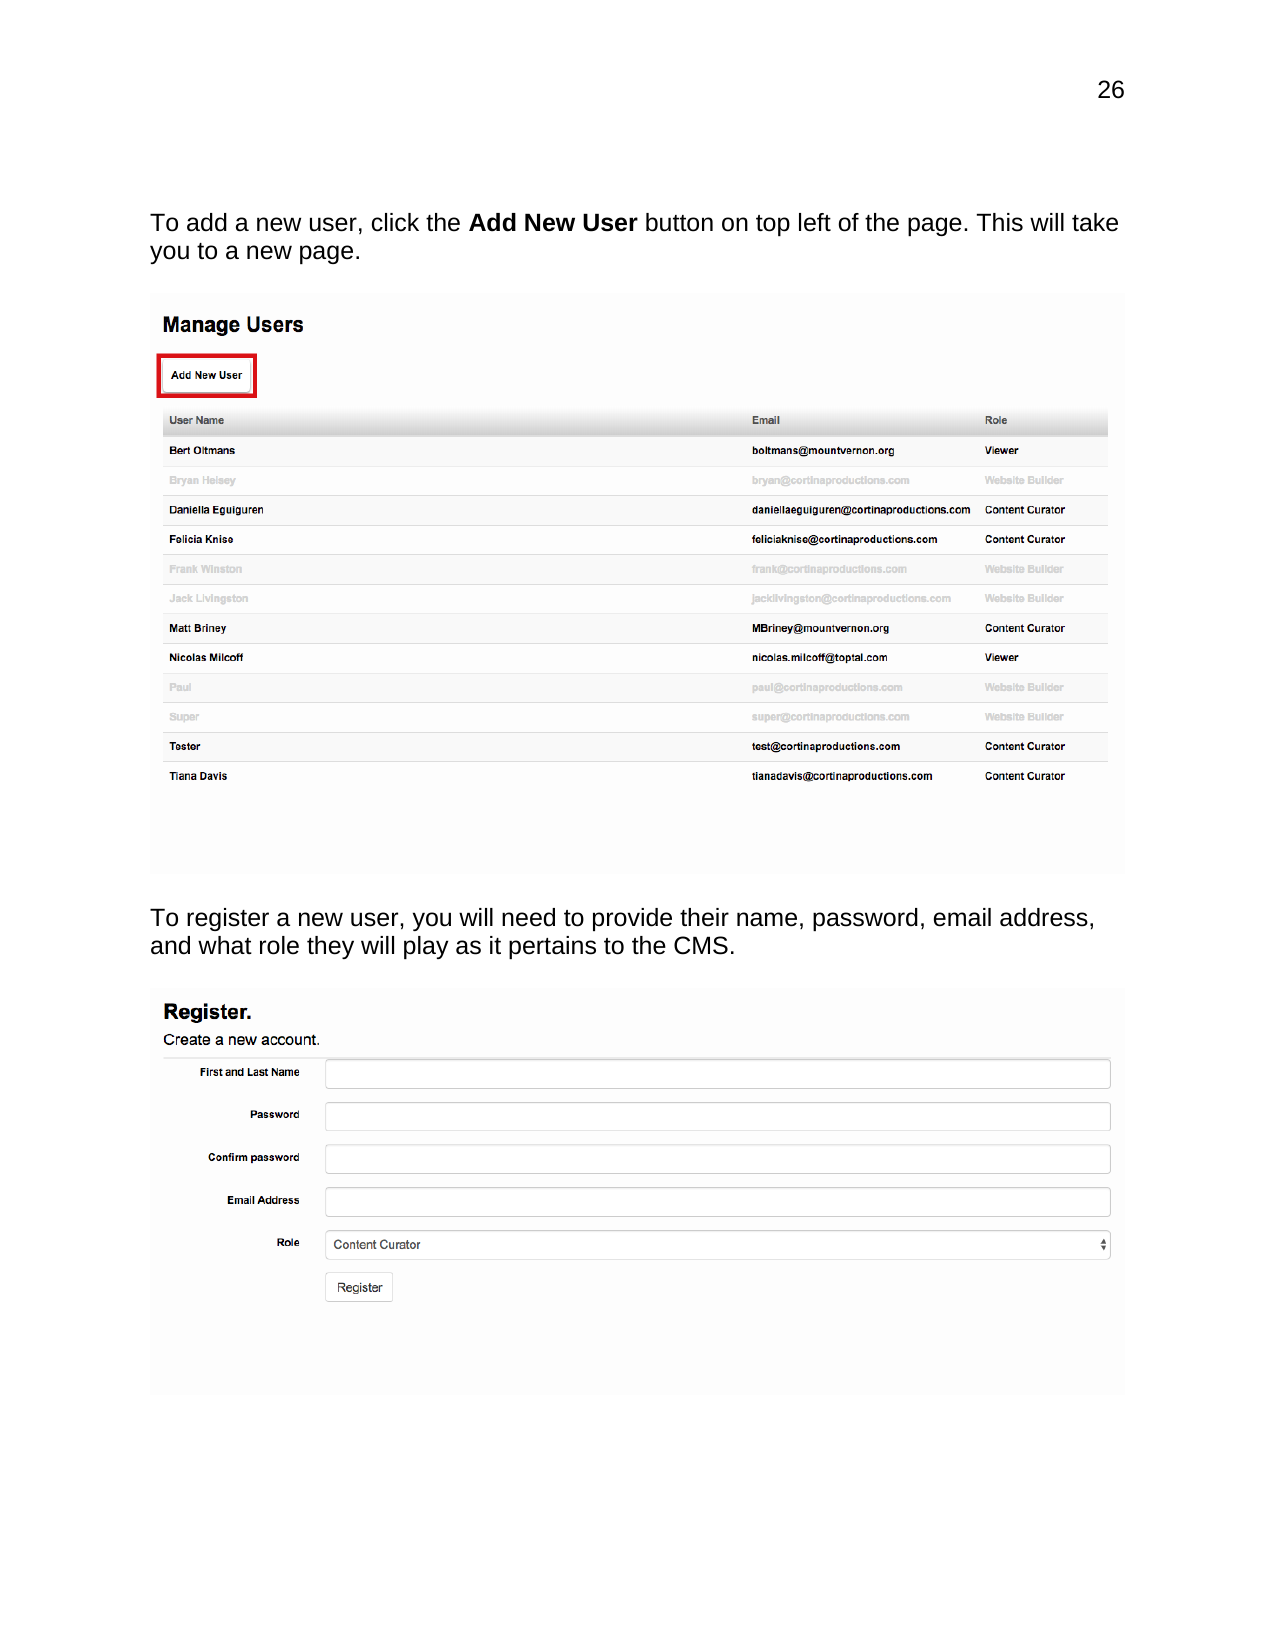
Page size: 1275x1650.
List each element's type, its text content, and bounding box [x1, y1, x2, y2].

picture [150, 293, 1125, 874]
text To add a new user, click the Add New User button on top left of the page. This will take you to a new page. [150, 207, 1125, 265]
text To register a new user, you will need to provide their name, password, email address, and what role they will play as it pertains to the CMS. [150, 902, 1125, 960]
picture [150, 988, 1125, 1395]
